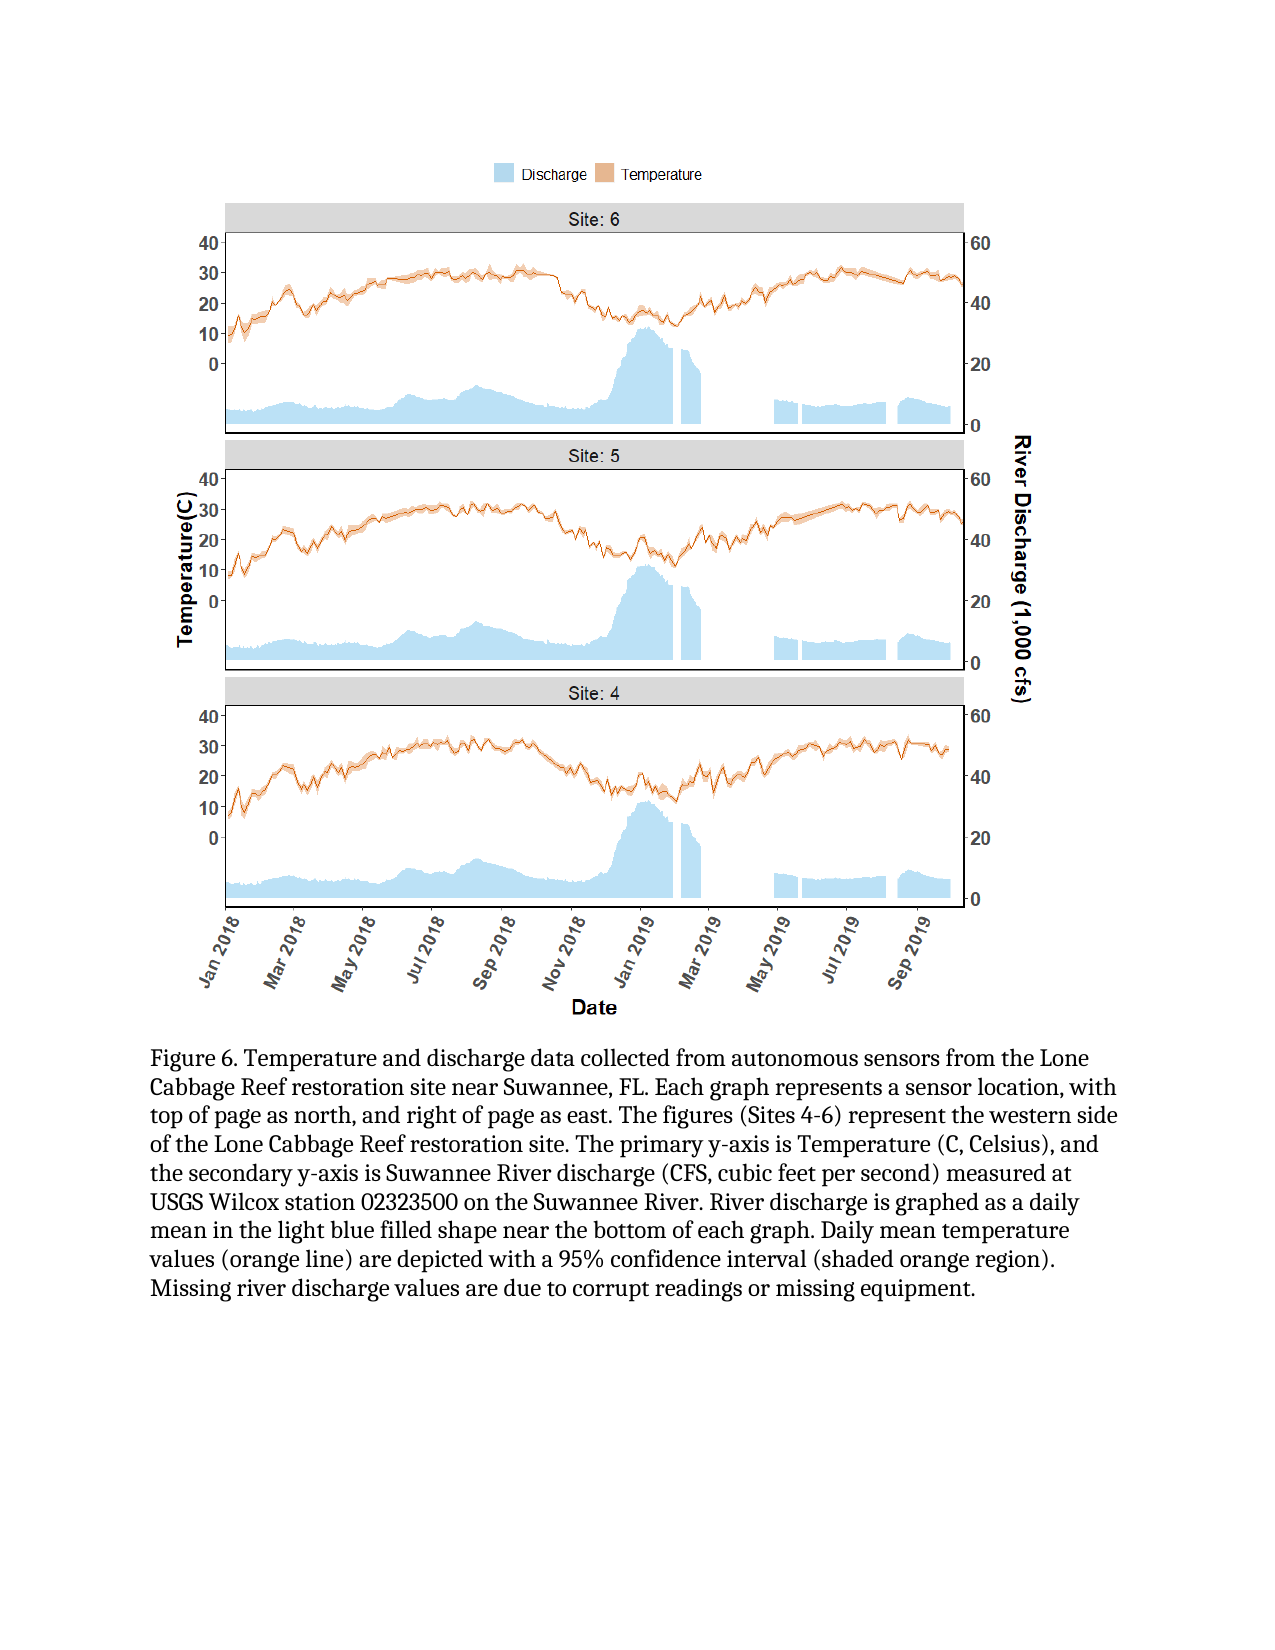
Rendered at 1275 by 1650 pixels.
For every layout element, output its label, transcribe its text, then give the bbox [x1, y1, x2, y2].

picture [168, 150, 1044, 1025]
text Figure 6. Temperature and discharge data collected from autonomous sensors from the Lone Cabbage Reef restoration site near Suwannee, FL. Each graph represents a sensor location, with top of page as north, and right of page as east. The figures (Sites 4-6) represent the western side of the Lone Cabbage Reef restoration site. The primary y-axis is Temperature (C, Celsius), and the secondary y-axis is Suwannee River discharge (CFS, cubic feet per second) measured at USGS Wilcox station 02323500 on the Suwannee River. River discharge is graphed as a daily mean in the light blue filled shape near the bottom of each graph. Daily mean temperature values (orange line) are depicted with a 95% confidence interval (shaded orange region). Missing river discharge values are due to corrupt readings or missing equipment. [150, 1044, 1125, 1302]
